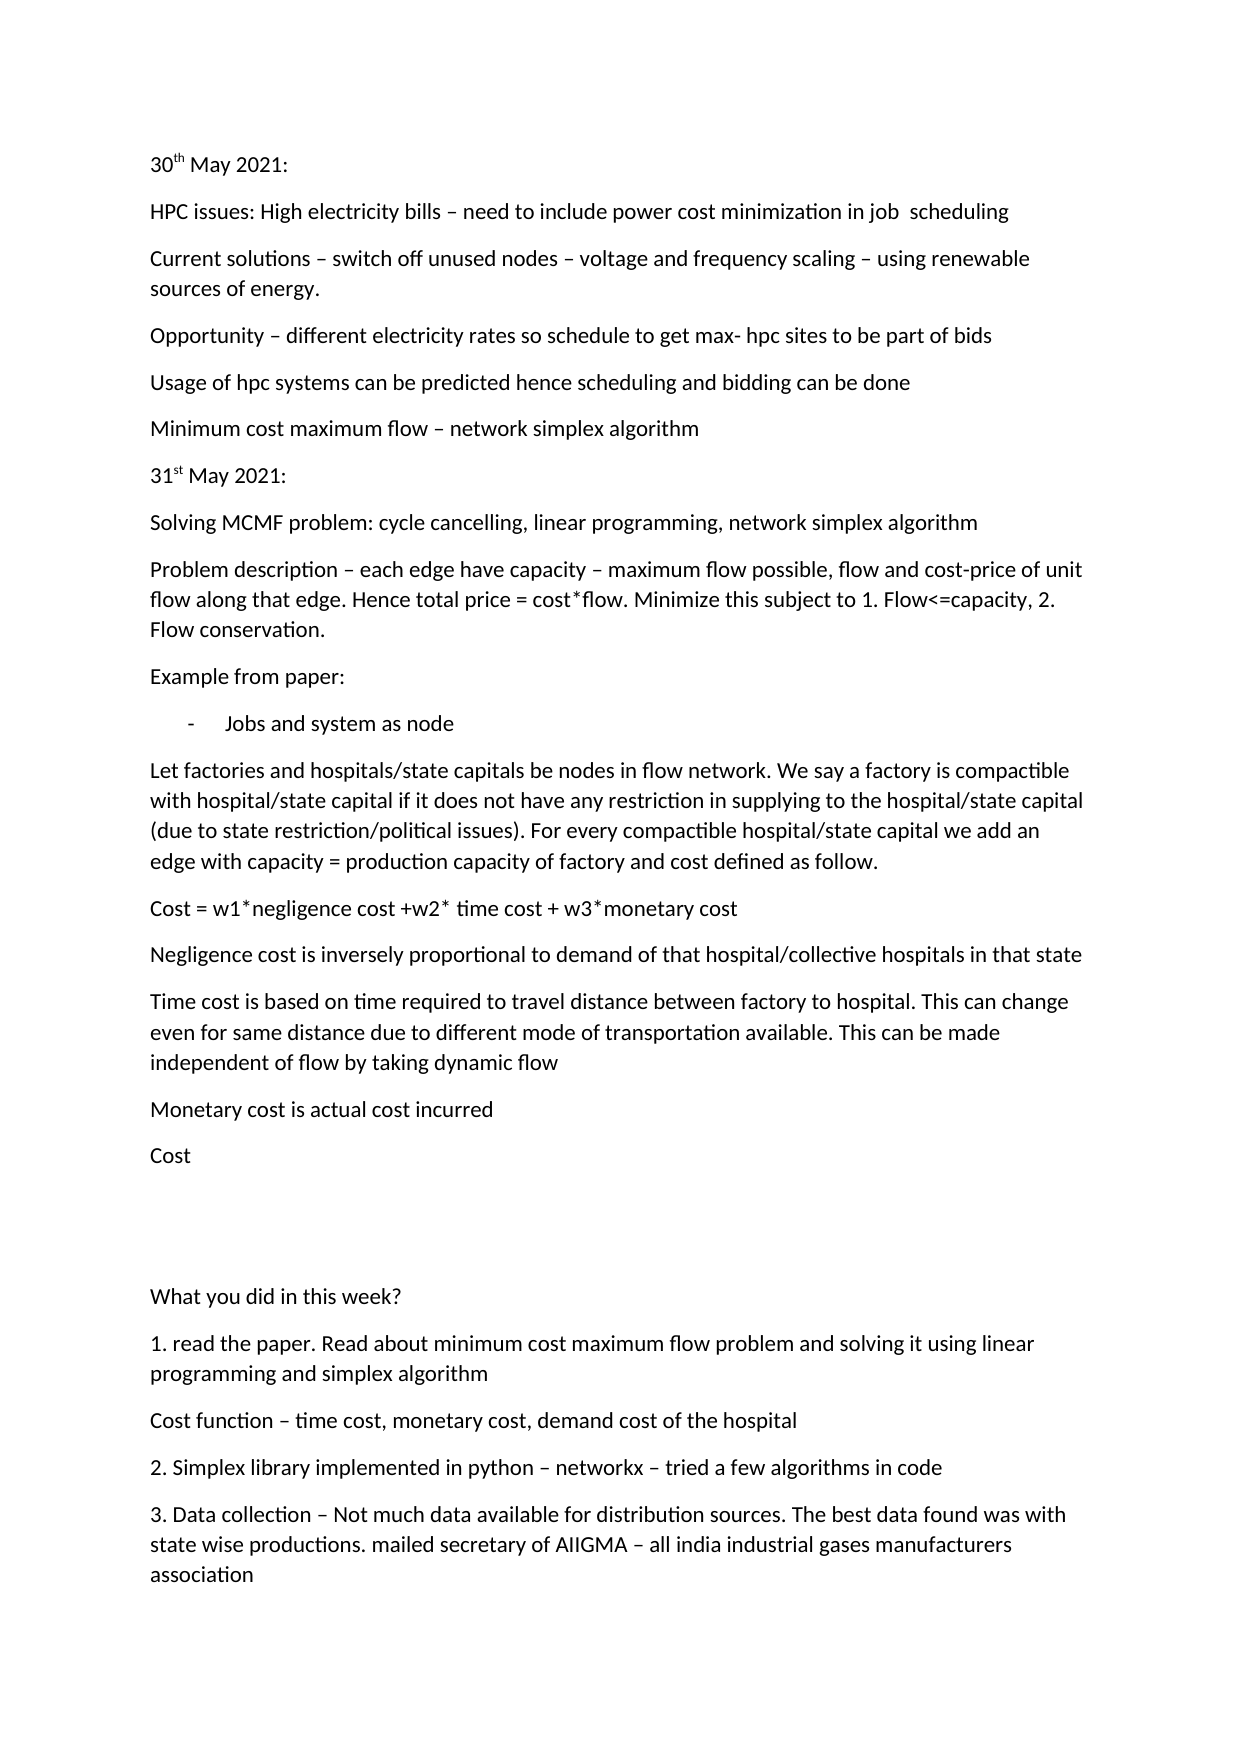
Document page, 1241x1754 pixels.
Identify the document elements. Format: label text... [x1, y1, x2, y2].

text Example from paper: [150, 662, 1090, 691]
text Opportunity – different electricity rates so schedule to get max- hpc sites to be part of bids [150, 321, 1090, 349]
text 3. Data collection – Not much data available for distribution sources. The best data found was with state wise productions. mailed secretary of AIIGMA – all india industrial gases manufacturers association [150, 1500, 1090, 1588]
text Current solutions – switch off unused nodes – voltage and frequency scaling – using renewable sources of energy. [150, 244, 1090, 302]
text 31st May 2021: [150, 461, 1090, 489]
text Cost function – time cost, monetary cost, demand cost of the hospital [150, 1406, 1090, 1434]
text Problem description – each edge have capacity – maximum flow possible, flow and cost-price of unit flow along that edge. Hence total price = cost*flow. Minimize this subject to 1. Flow<=capacity, 2. Flow conservation. [150, 555, 1090, 644]
text What you did in this week? [150, 1282, 1090, 1310]
text Monetary cost is actual cost incurred [150, 1095, 1090, 1123]
text HPC issues: High electricity bills – need to include power cost minimization in job scheduling [150, 197, 1090, 225]
text Time cost is based on time required to travel distance between factory to hospital. This can change even for same distance due to different mode of transportation available. This can be made independent of flow by taking dynamic flow [150, 987, 1090, 1076]
text Cost [150, 1142, 1090, 1170]
text 30th May 2021: [150, 150, 1090, 178]
text 2. Simplex library implemented in python – networkx – tried a few algorithms in code [150, 1453, 1090, 1481]
text Let factories and hospitals/state capitals be nodes in flow network. We say a factory is compactible with hospital/state capital if it does not have any restriction in supplying to the hospital/state capital (due to state restriction/political issues). For every compactible hospital/state capital we add an edge with capacity = production capacity of factory and cost defined as follow. [150, 756, 1090, 875]
text Cost = w1*negligence cost +w2* time cost + w3*monetary cost [150, 894, 1090, 922]
text 1. read the paper. Read about minimum cost maximum flow problem and solving it using linear programming and simplex algorithm [150, 1329, 1090, 1387]
text Negligence cost is inversely proportional to demand of that hospital/collective hospitals in that state [150, 941, 1090, 969]
text Minimum cost maximum flow – network simplex algorithm [150, 414, 1090, 443]
text Usage of hpc systems can be predicted hence scheduling and bidding can be done [150, 368, 1090, 396]
text Solving MCMF problem: cycle cancelling, linear programming, network simplex algorithm [150, 508, 1090, 536]
list Jobs and system as node [187, 709, 1090, 737]
